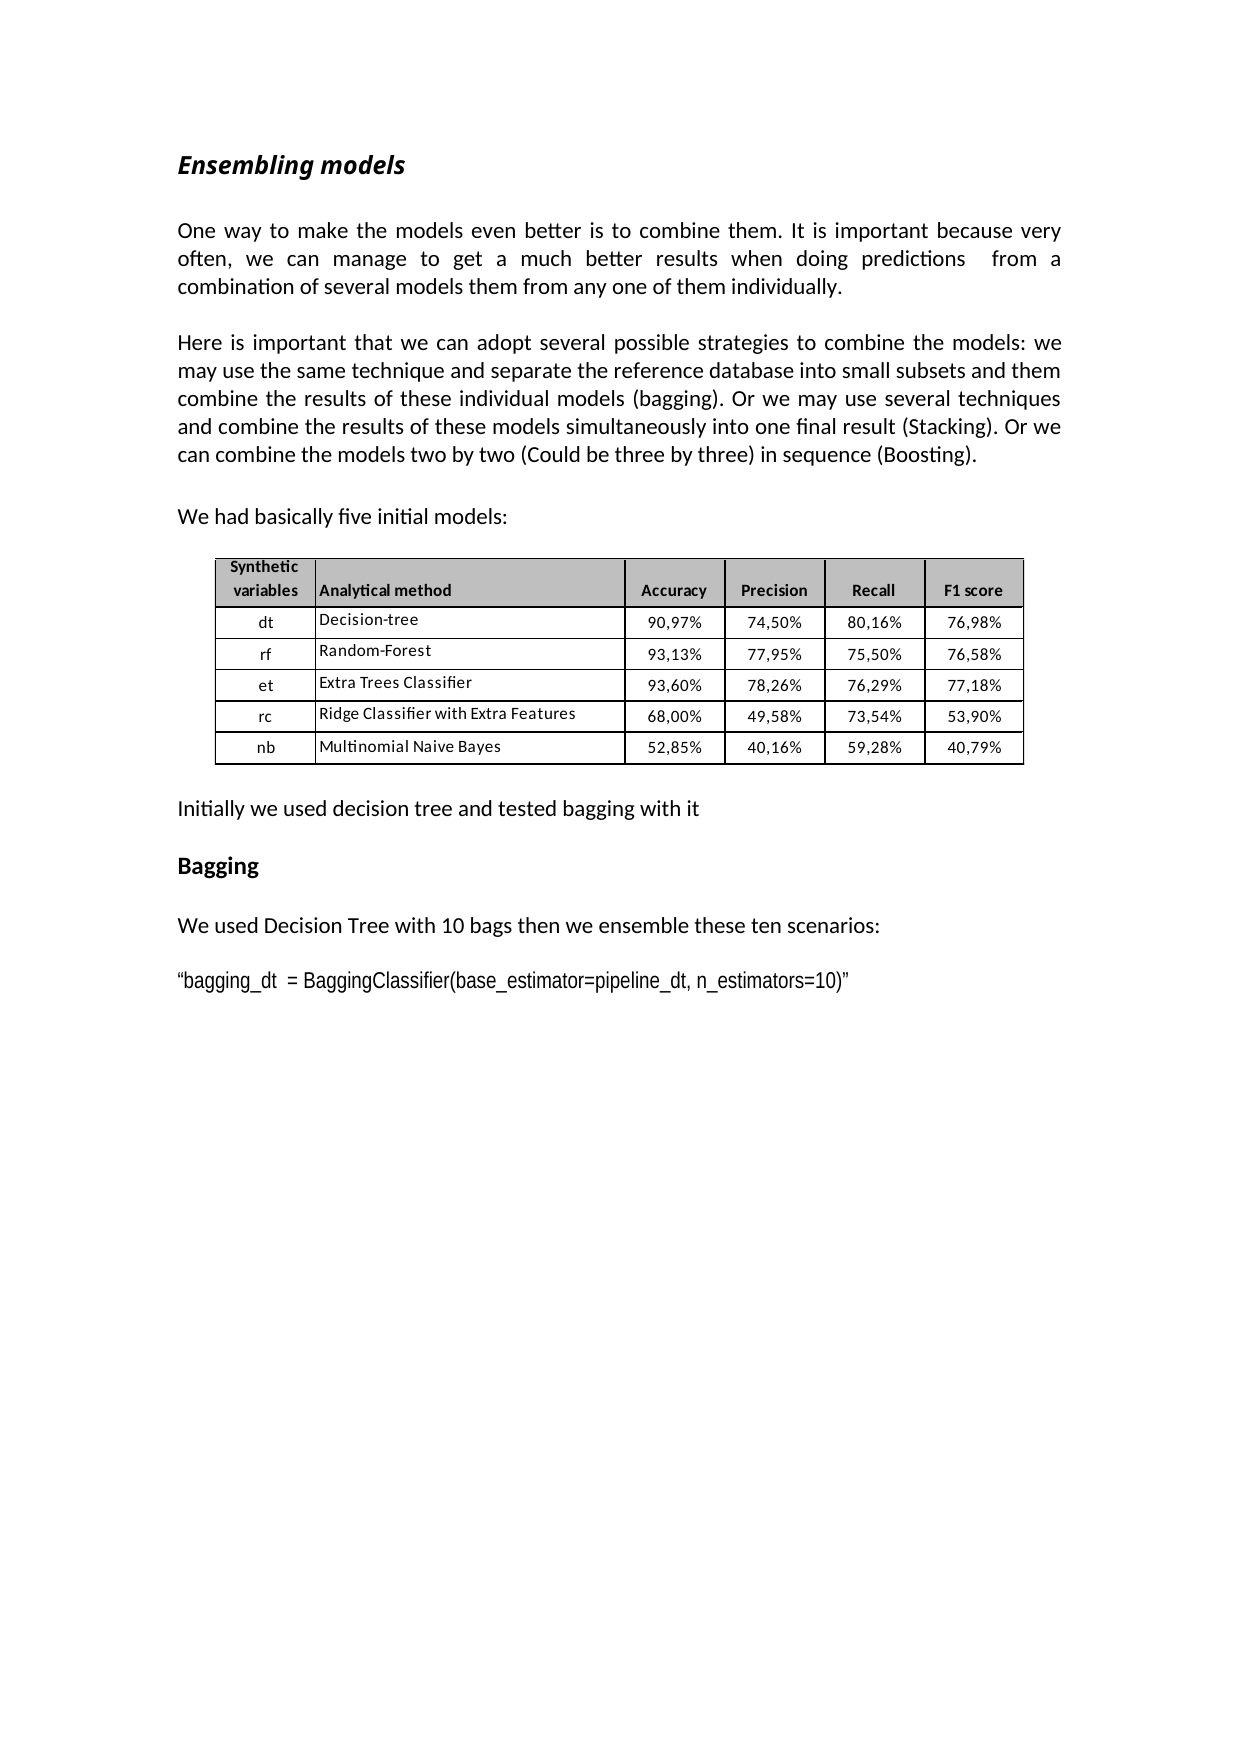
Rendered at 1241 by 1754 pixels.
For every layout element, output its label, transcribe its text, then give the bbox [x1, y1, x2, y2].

text We had basically five initial models: [177, 502, 1063, 530]
text We used Decision Tree with 10 bags then we ensemble these ten scenarios: [177, 911, 1063, 939]
text “bagging_dt = BaggingClassifier(base_estimator=pipeline_dt, n_estimators=10)” [177, 967, 1063, 993]
text One way to make the models even better is to combine them. It is important because very often, we can manage to get a much better results when doing predictions from a combination of several models them from any one of them individually. [177, 216, 1063, 300]
text Here is important that we can adopt several possible strategies to combine the models: we may use the same technique and separate the reference database into small subsets and them combine the results of these individual models (bagging). Or we may use several techniques and combine the results of these models simultaneously into one final result (Stacking). Or we can combine the models two by two (Could be three by three) in sequence (Boosting). [177, 328, 1063, 468]
text Ensembling models [177, 148, 1063, 182]
text Bagging [177, 850, 1063, 880]
text Initially we used decision tree and tested bagging with it [177, 794, 1063, 822]
